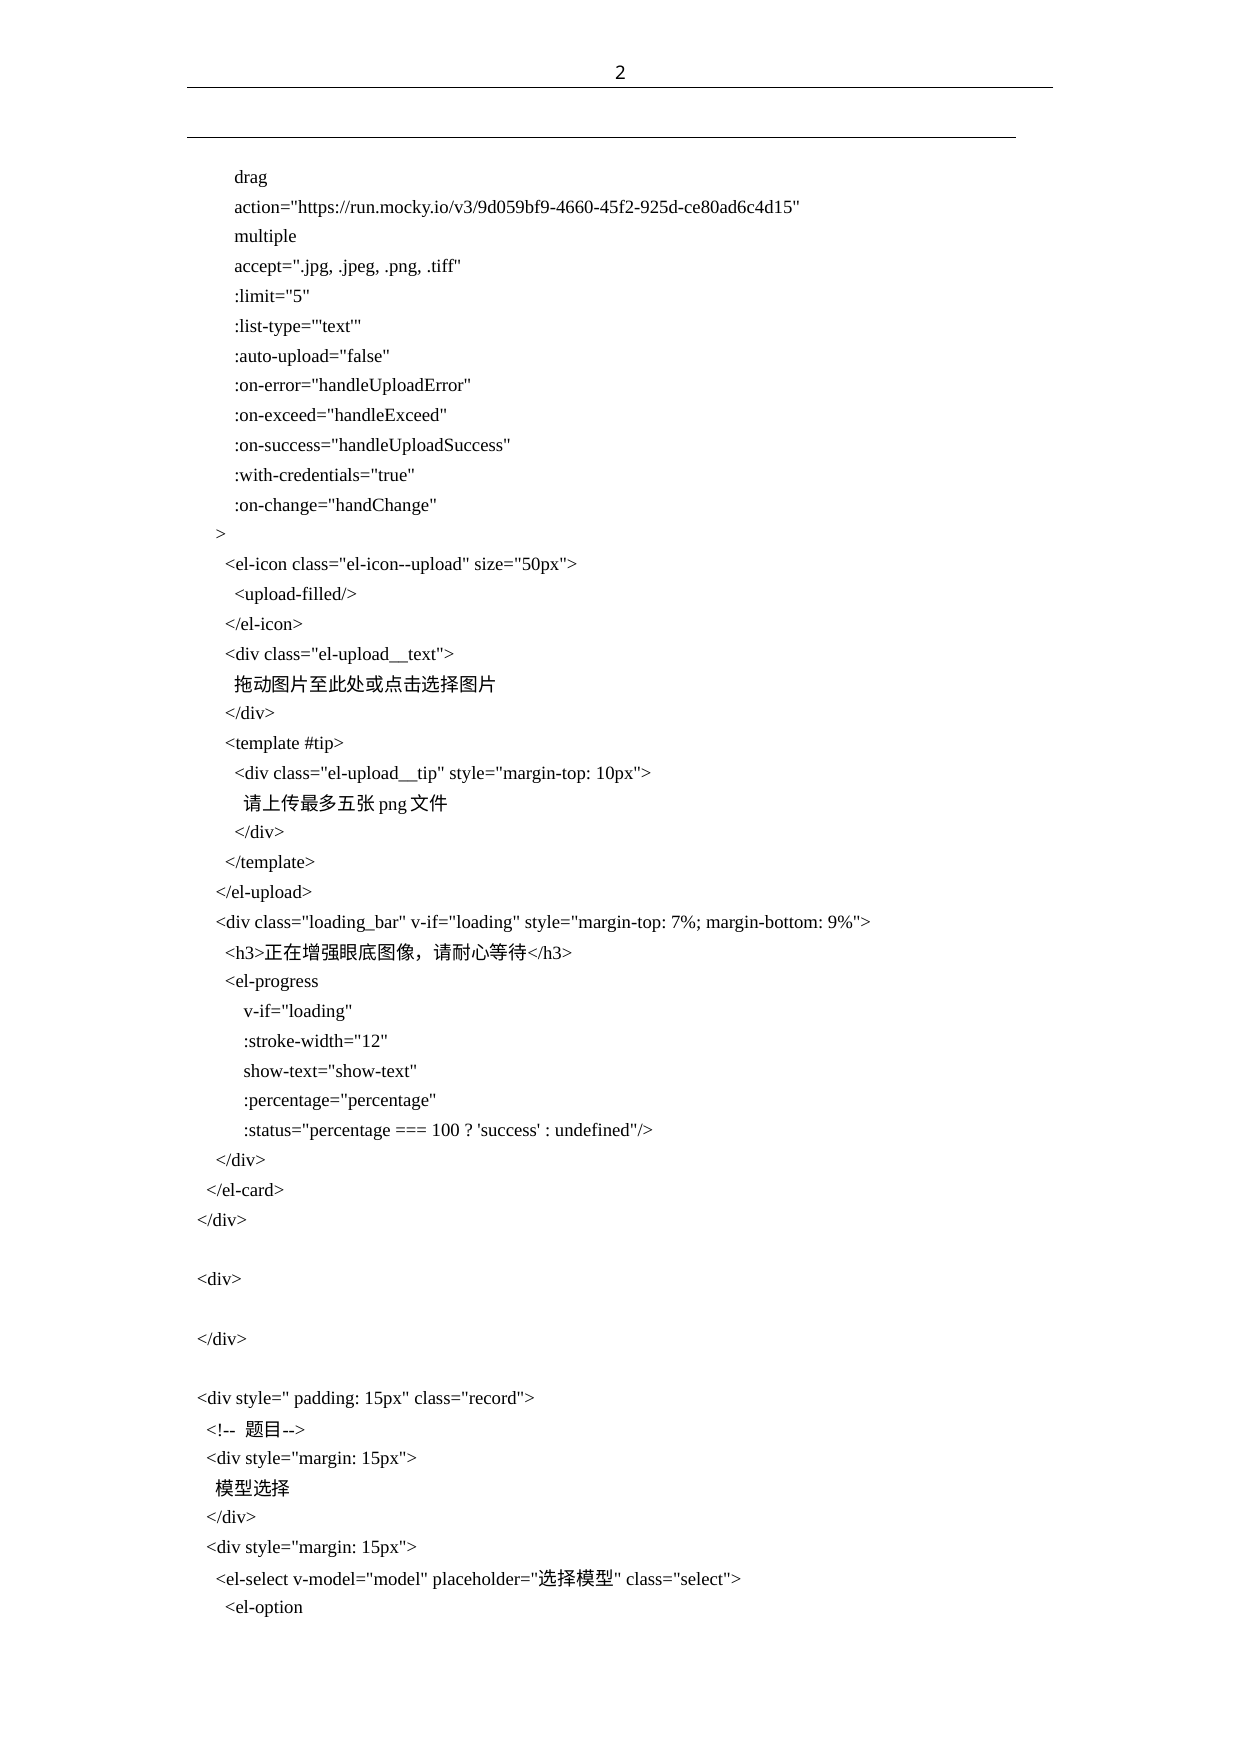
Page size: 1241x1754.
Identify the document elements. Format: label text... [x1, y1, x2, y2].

text > [187, 519, 1053, 549]
text <upload-filled/> [187, 579, 1053, 608]
text <!-- 题目--> [187, 1413, 1053, 1443]
text </div> [187, 1204, 1053, 1234]
text <el-icon class="el-icon--upload" size="50px"> [187, 549, 1053, 579]
text :limit="5" [187, 281, 1053, 311]
text :list-type="'text'" [187, 311, 1053, 340]
text action="https://run.mocky.io/v3/9d059bf9-4660-45f2-925d-ce80ad6c4d15" [187, 191, 1053, 221]
text :stroke-width="12" [187, 1026, 1053, 1055]
text :percentage="percentage" [187, 1085, 1053, 1115]
text :on-exceed="handleExceed" [187, 400, 1053, 430]
text </el-card> [187, 1174, 1053, 1204]
text <div class="el-upload__tip" style="margin-top: 10px"> [187, 757, 1053, 787]
text </div> [187, 1323, 1053, 1353]
text <el-option [187, 1592, 1053, 1621]
text <div> [187, 1264, 1053, 1294]
text <div style=" padding: 15px" class="record"> [187, 1383, 1053, 1413]
text 拖动图片至此处或点击选择图片 [187, 668, 1053, 698]
text :on-change="handChange" [187, 489, 1053, 519]
text <el-progress [187, 966, 1053, 996]
text </div> [187, 1502, 1053, 1532]
text </el-upload> [187, 877, 1053, 906]
text </el-icon> [187, 608, 1053, 638]
text accept=".jpg, .jpeg, .png, .tiff" [187, 251, 1053, 281]
text v-if="loading" [187, 996, 1053, 1026]
text </div> [187, 698, 1053, 728]
text <template #tip> [187, 728, 1053, 757]
text <div class="loading_bar" v-if="loading" style="margin-top: 7%; margin-bottom: 9%"> [187, 906, 1053, 936]
text </div> [187, 1145, 1053, 1174]
text <div class="el-upload__text"> [187, 638, 1053, 668]
text </div> [187, 817, 1053, 847]
text :status="percentage === 100 ? 'success' : undefined"/> [187, 1115, 1053, 1145]
text :on-error="handleUploadError" [187, 370, 1053, 400]
text :with-credentials="true" [187, 459, 1053, 489]
text :on-success="handleUploadSuccess" [187, 430, 1053, 459]
text multiple [187, 221, 1053, 251]
text <div style="margin: 15px"> [187, 1443, 1053, 1472]
text 模型选择 [187, 1472, 1053, 1502]
text </template> [187, 847, 1053, 877]
text 请上传最多五张png文件 [187, 787, 1053, 817]
text show-text="show-text" [187, 1055, 1053, 1085]
text drag [187, 162, 1053, 191]
text <el-select v-model="model" placeholder="选择模型" class="select"> [187, 1562, 1053, 1592]
text <h3>正在增强眼底图像，请耐心等待</h3> [187, 936, 1053, 966]
text <div style="margin: 15px"> [187, 1532, 1053, 1562]
text :auto-upload="false" [187, 340, 1053, 370]
